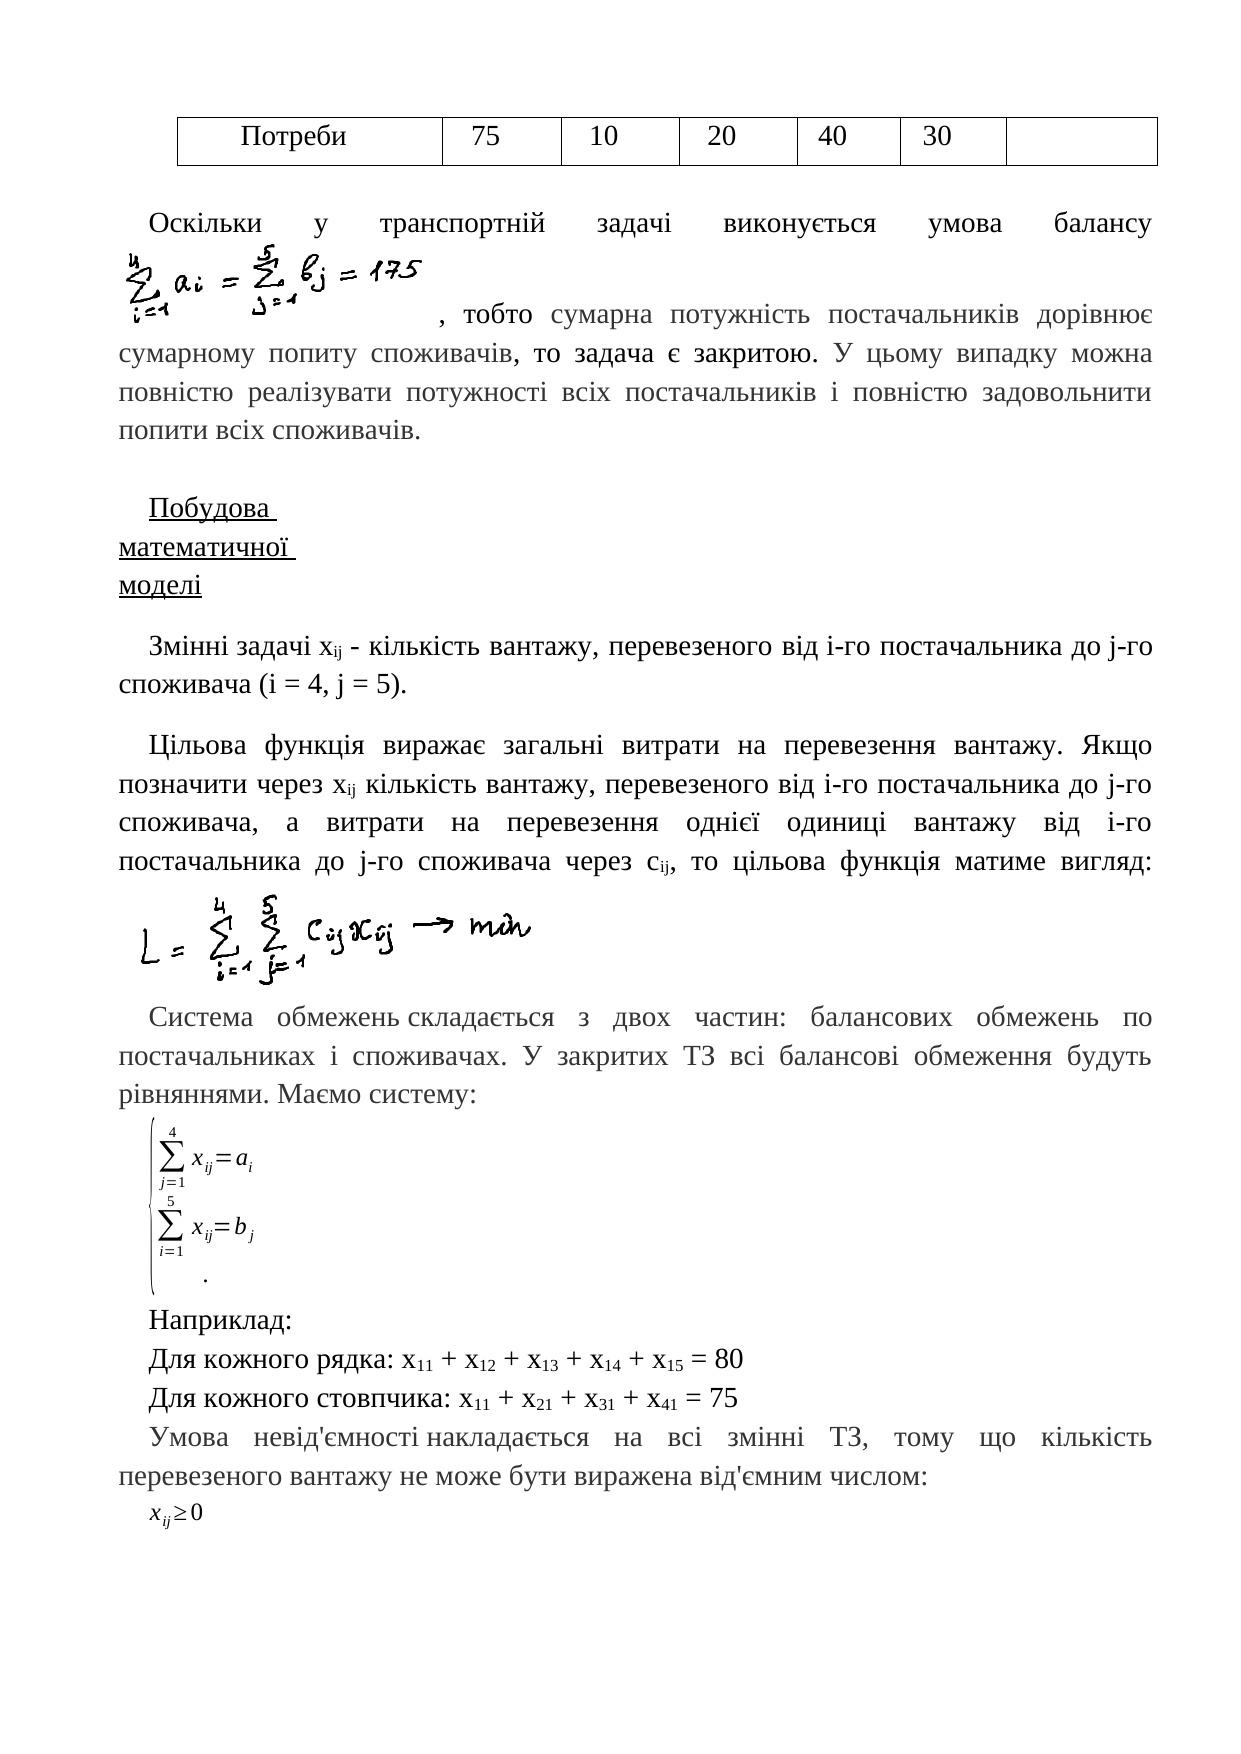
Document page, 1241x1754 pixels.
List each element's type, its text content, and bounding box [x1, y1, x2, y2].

table_cell 20 [680, 118, 797, 164]
table_cell 75 [443, 118, 561, 164]
text Цільова функція виражає загальні витрати на перевезення вантажу. Якщо позначити через хij кількість вантажу, перевезеного від і-го постачальника до j-го споживача, а витрати на перевезення однієї одиниці вантажу від і-го постачальника до j-го споживача через сij, то цільова функція матиме вигляд: [118, 727, 1153, 994]
text Наприклад: [118, 1302, 1153, 1336]
text Оскільки у транспортній задачі виконується умова балансу , тобто сумарна потужність постачальників дорівнює сумарному попиту споживачів, то задача є закритою. У цьому випадку можна повністю реалізувати потужності всіх постачальників і повністю задовольнити попити всіх споживачів. [118, 407, 1153, 446]
text Для кожного стовпчика: x11 + x21 + x31 + x41 = 75 [118, 1381, 1153, 1414]
text Умова невід'ємності накладається на всі змінні ТЗ, тому що кількість перевезеного вантажу не може бути виражена від'ємним числом: [118, 1419, 1153, 1492]
text Оскільки у транспортній задачі виконується умова балансу , тобто сумарна потужність постачальників дорівнює сумарному попиту споживачів, то задача є закритою. У цьому випадку можна повністю реалізувати потужності всіх постачальників і повністю задовольнити попити всіх споживачів. [118, 205, 1153, 374]
text Змінні задачі xij - кількість вантажу, перевезеного від i-го постачальника до j-го споживача (i = 4, j = 5). [118, 628, 1153, 700]
table_cell 30 [901, 118, 1006, 164]
text Система обмежень складається з двох частин: балансових обмежень по постачальниках і споживачах. У закритих ТЗ всі балансові обмеження будуть рівняннями. Маємо систему: [118, 999, 1153, 1038]
subtitle Побудова математичної моделі [118, 490, 342, 601]
picture [118, 243, 439, 324]
table_cell 10 [562, 118, 679, 164]
table_cell Потреби [178, 118, 442, 164]
text Для кожного рядка: x11 + x12 + x13 + x14 + x15 = 80 [118, 1341, 1153, 1375]
table_cell [1007, 118, 1157, 164]
text Система обмежень складається з двох частин: балансових обмежень по постачальниках і споживачах. У закритих ТЗ всі балансові обмеження будуть рівняннями. Маємо систему: [118, 1072, 1153, 1110]
picture [118, 881, 552, 994]
table_cell 40 [798, 118, 900, 164]
